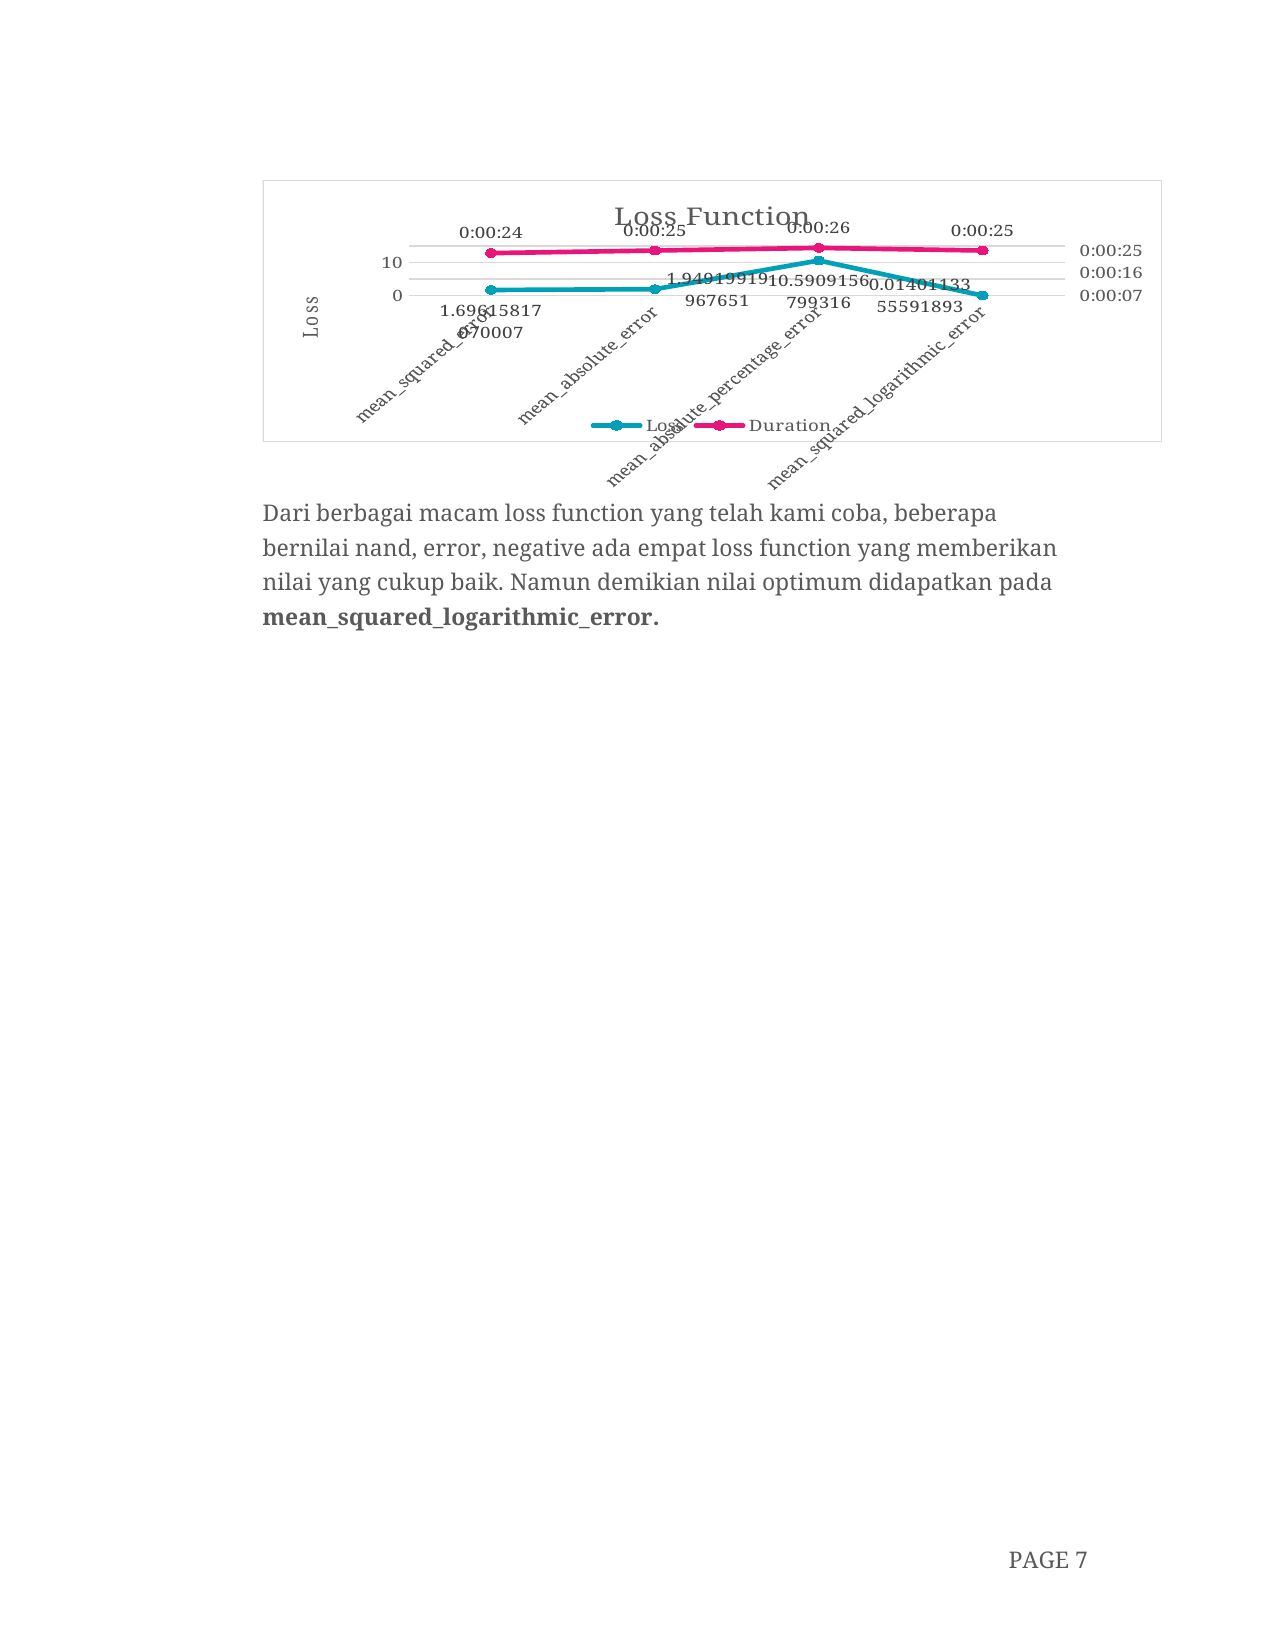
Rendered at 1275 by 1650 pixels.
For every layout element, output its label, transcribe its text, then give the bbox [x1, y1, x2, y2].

list Dari berbagai macam loss function yang telah kami coba, beberapa bernilai nand, error, negative ada empat loss function yang memberikan nilai yang cukup baik. Namun demikian nilai optimum didapatkan pada mean_squared_logarithmic_error. [262, 497, 1087, 632]
